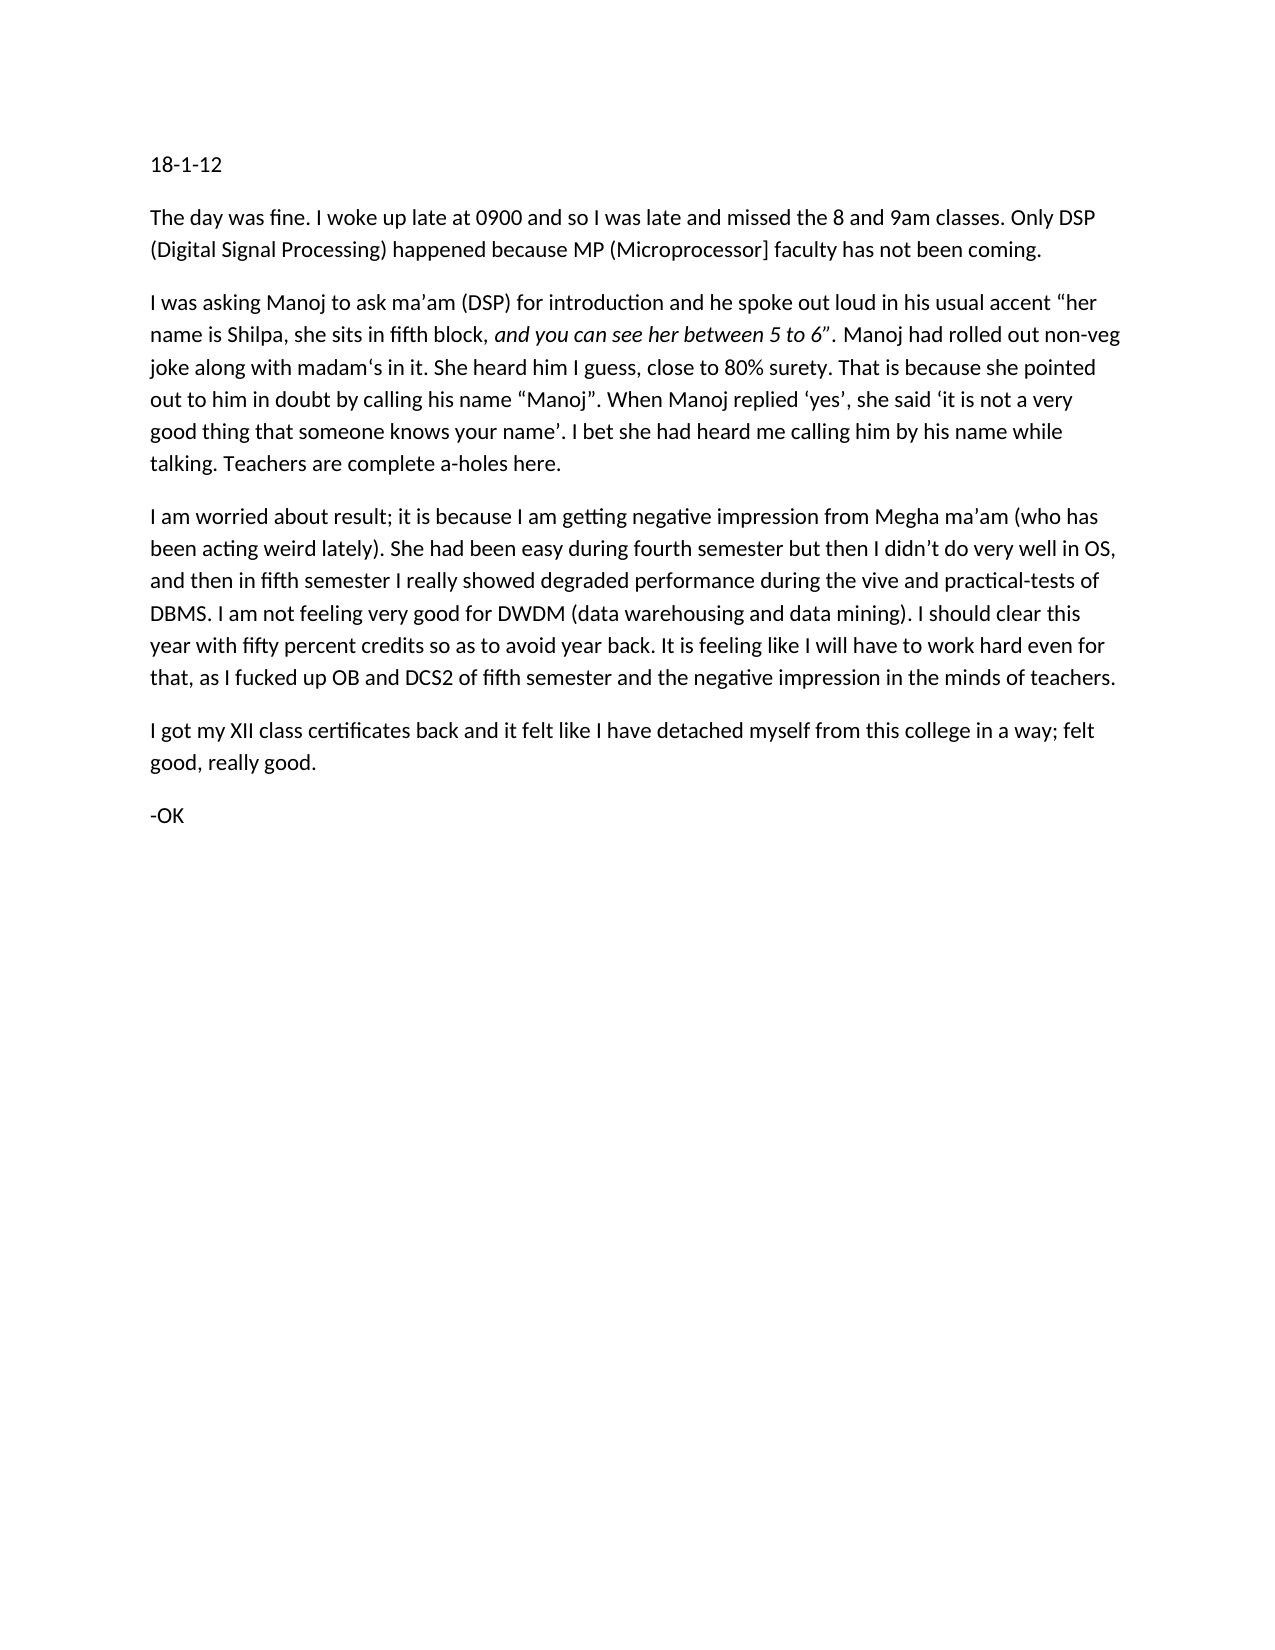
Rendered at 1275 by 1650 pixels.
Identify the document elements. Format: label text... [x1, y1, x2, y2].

text I was asking Manoj to ask ma’am (DSP) for introduction and he spoke out loud in his usual accent “her name is Shilpa, she sits in fifth block, and you can see her between 5 to 6”. Manoj had rolled out non-veg joke along with madam‘s in it. She heard him I guess, close to 80% surety. That is because she pointed out to him in doubt by calling his name “Manoj”. When Manoj replied ‘yes’, she said ‘it is not a very good thing that someone knows your name’. I bet she had heard me calling him by his name while talking. Teachers are complete a-holes here. [150, 288, 1125, 477]
text -OK [150, 801, 1125, 829]
text I got my XII class certificates back and it felt like I have detached myself from this college in a way; felt good, really good. [150, 716, 1125, 776]
text I am worried about result; it is because I am getting negative impression from Megha ma’am (who has been acting weird lately). She had been easy during fourth semester but then I didn’t do very well in OS, and then in fifth semester I really showed degraded performance during the vive and practical-tests of DBMS. I am not feeling very good for DWDM (data warehousing and data mining). I should clear this year with fifty percent credits so as to avoid year back. It is feeling like I will have to work hard even for that, as I fucked up OB and DCS2 of fifth semester and the negative impression in the minds of teachers. [150, 502, 1125, 691]
text 18-1-12 [150, 150, 1125, 178]
text The day was fine. I woke up late at 0900 and so I was late and missed the 8 and 9am classes. Only DSP (Digital Signal Processing) happened because MP (Microprocessor] faculty has not been coming. [150, 203, 1125, 263]
